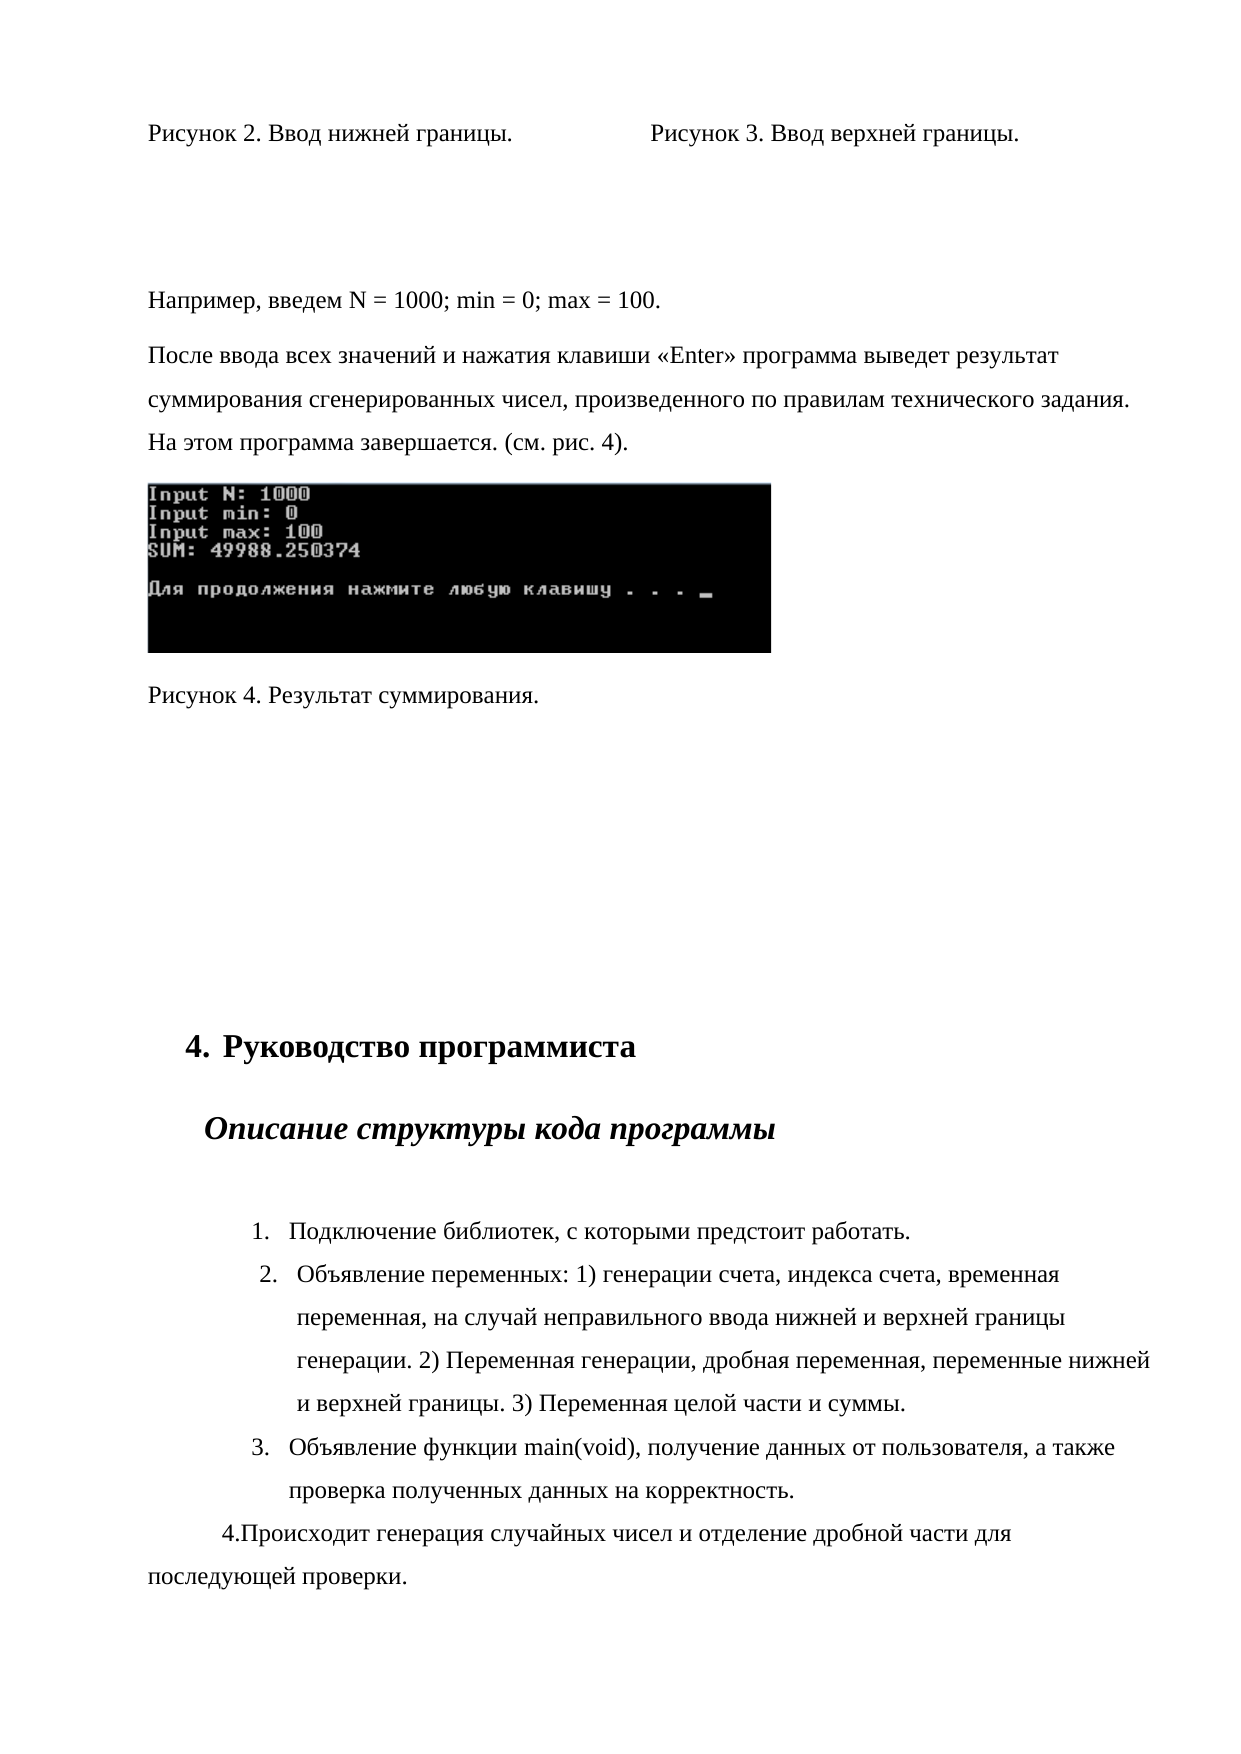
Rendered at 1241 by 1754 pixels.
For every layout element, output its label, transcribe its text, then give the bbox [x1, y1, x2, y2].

list Подключение библиотек, с которыми предстоит работать. [251, 1216, 1152, 1245]
picture [147, 482, 772, 653]
list 4.Происходит генерация случайных чисел и отделение дробной части для последующей проверки. [148, 1518, 1152, 1590]
text Рисунок 2. Ввод нижней границы. Рисунок 3. Ввод верхней границы. [148, 118, 1152, 147]
text Например, введем N = 1000; min = 0; max = 100. [148, 285, 1152, 314]
subtitle Описание структуры кода программы [148, 1108, 1152, 1147]
list Объявление функции main(void), получение данных от пользователя, а также проверка полученных данных на корректность. [251, 1432, 1152, 1503]
text Рисунок 4. Результат суммирования. [148, 680, 1152, 708]
text После ввода всех значений и нажатия клавиши «Enter» программа выведет результат суммирования сгенерированных чисел, произведенного по правилам технического задания. На этом программа завершается. (см. рис. 4). [148, 341, 1152, 456]
subtitle Руководство программиста [185, 1026, 1152, 1064]
